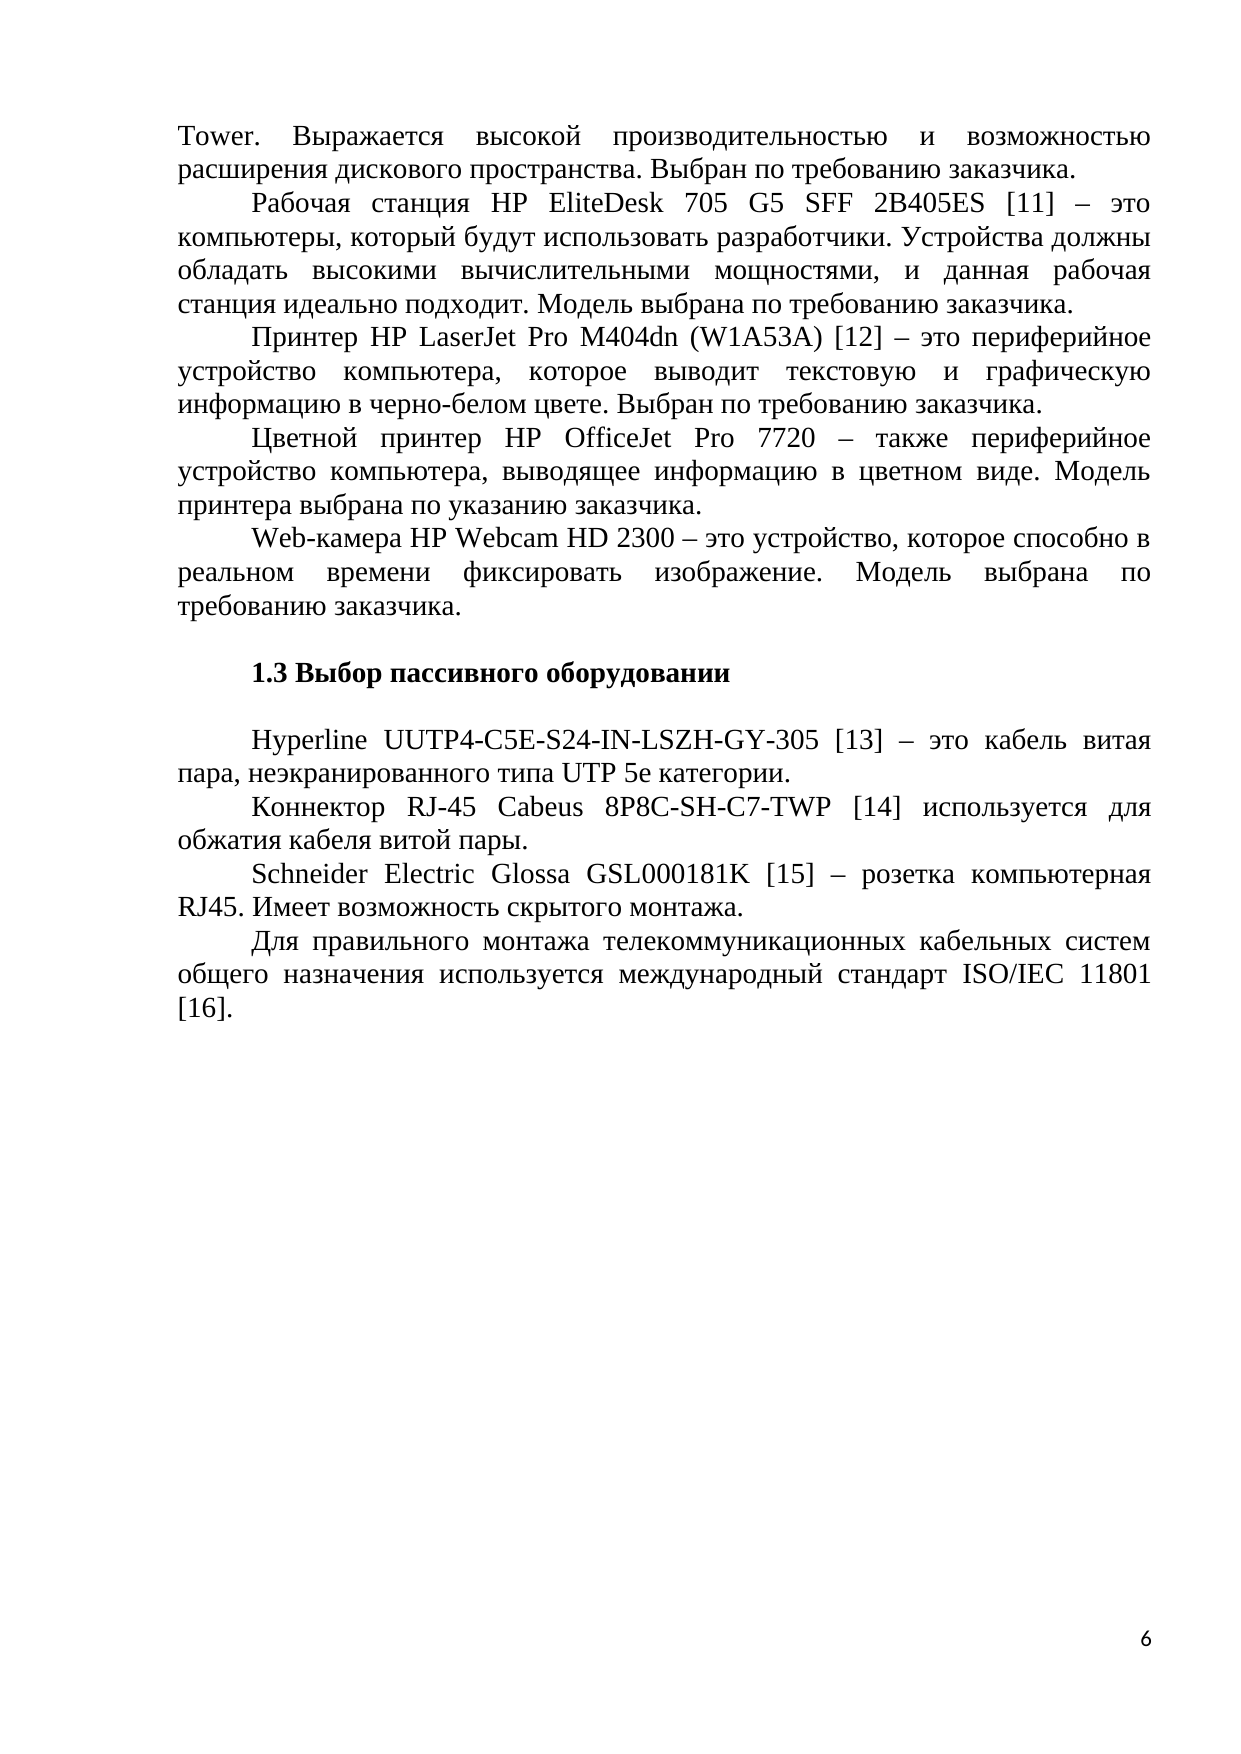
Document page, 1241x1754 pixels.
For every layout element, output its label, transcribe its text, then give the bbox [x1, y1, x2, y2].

text Коннектор RJ-45 Cabeus 8P8C-SH-С7-TWP [14] используется для обжатия кабеля витой пары. [177, 789, 1152, 856]
text Цветной принтер HP OfficeJet Pro 7720 – также периферийное устройство компьютера, выводящее информацию в цветном виде. Модель принтера выбрана по указанию заказчика. [177, 420, 1152, 521]
text Web-камера HP Webcam HD 2300 – это устройство, которое способно в реальном времени фиксировать изображение. Модель выбрана по требованию заказчика. [177, 521, 1152, 621]
text 1.3 Выбор пассивного оборудовании [177, 655, 1152, 688]
text Schneider Electric Glossa GSL000181K [15] – розетка компьютерная RJ45. Имеет возможность скрытого монтажа. [177, 856, 1152, 923]
text Для правильного монтажа телекоммуникационных кабельных систем общего назначения используется международный стандарт ISO/IEC 11801 [16]. [177, 923, 1152, 1024]
text Принтер HP LaserJet Pro M404dn (W1A53A) [12] – это периферийное устройство компьютера, которое выводит текстовую и графическую информацию в черно-белом цвете. Выбран по требованию заказчика. [177, 319, 1152, 420]
text Hyperline UUTP4-C5E-S24-IN-LSZH-GY-305 [13] – это кабель витая пара, неэкранированного типа UTP 5e категории. [177, 722, 1152, 789]
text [177, 118, 1152, 185]
text Рабочая станция HP EliteDesk 705 G5 SFF 2B405ES [11] – это компьютеры, который будут использовать разработчики. Устройства должны обладать высокими вычислительными мощностями, и данная рабочая станция идеально подходит. Модель выбрана по требованию заказчика. [177, 185, 1152, 319]
